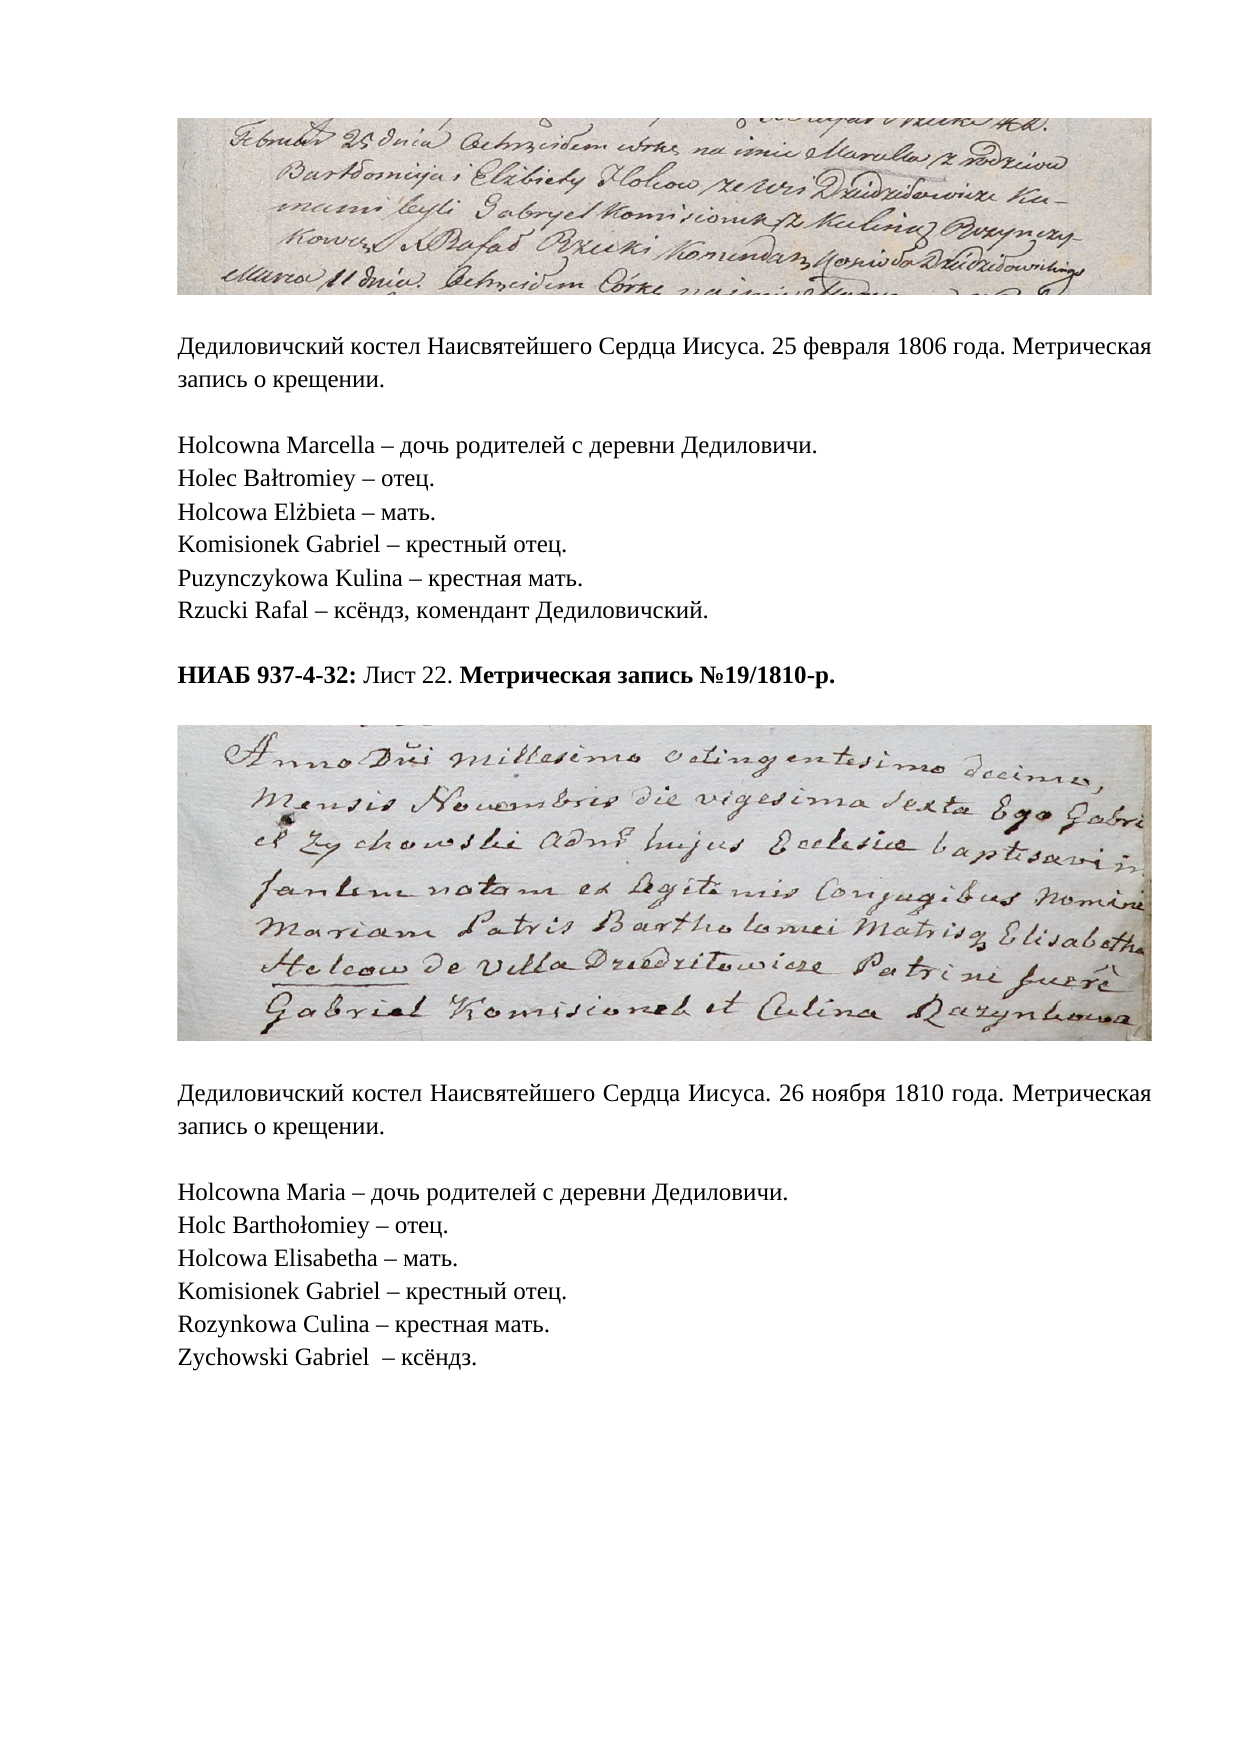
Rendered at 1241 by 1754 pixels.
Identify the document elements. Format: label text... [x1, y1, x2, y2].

text Holcowa Elisabetha – мать. [177, 1243, 1152, 1272]
text НИАБ 937-4-32: Лист 22. Метрическая запись №19/1810-р. [177, 660, 1152, 688]
text Дедиловичский костел Наисвятейшего Сердца Иисуса. 26 ноября 1810 года. Метрическая запись о крещении. [177, 1078, 1152, 1140]
text Holc Barthołomiey – отец. [177, 1210, 1152, 1239]
text Puzynczykowa Kulina – крестная мать. [177, 563, 1152, 591]
text Holcowa Elżbieta – мать. [177, 497, 1152, 525]
text Holec Bałtromiey – отец. [177, 463, 1152, 492]
text Zychowski Gabriel – ксёндз. [177, 1342, 1152, 1371]
text Rzucki Rafal – ксёндз, комендант Дедиловичский. [177, 596, 1152, 624]
text Komisionek Gabriel – крестный отец. [177, 529, 1152, 558]
text Komisionek Gabriel – крестный отец. [177, 1276, 1152, 1305]
text Holcowna Marcella – дочь родителей с деревни Дедиловичи. [177, 431, 1152, 459]
text Дедиловичский костел Наисвятейшего Сердца Иисуса. 25 февраля 1806 года. Метрическая запись о крещении. [177, 331, 1152, 393]
picture [177, 118, 1152, 295]
picture [177, 725, 1152, 1041]
text Holcowna Maria – дочь родителей с деревни Дедиловичи. [177, 1177, 1152, 1206]
text Rozynkowa Culina – крестная мать. [177, 1309, 1152, 1338]
